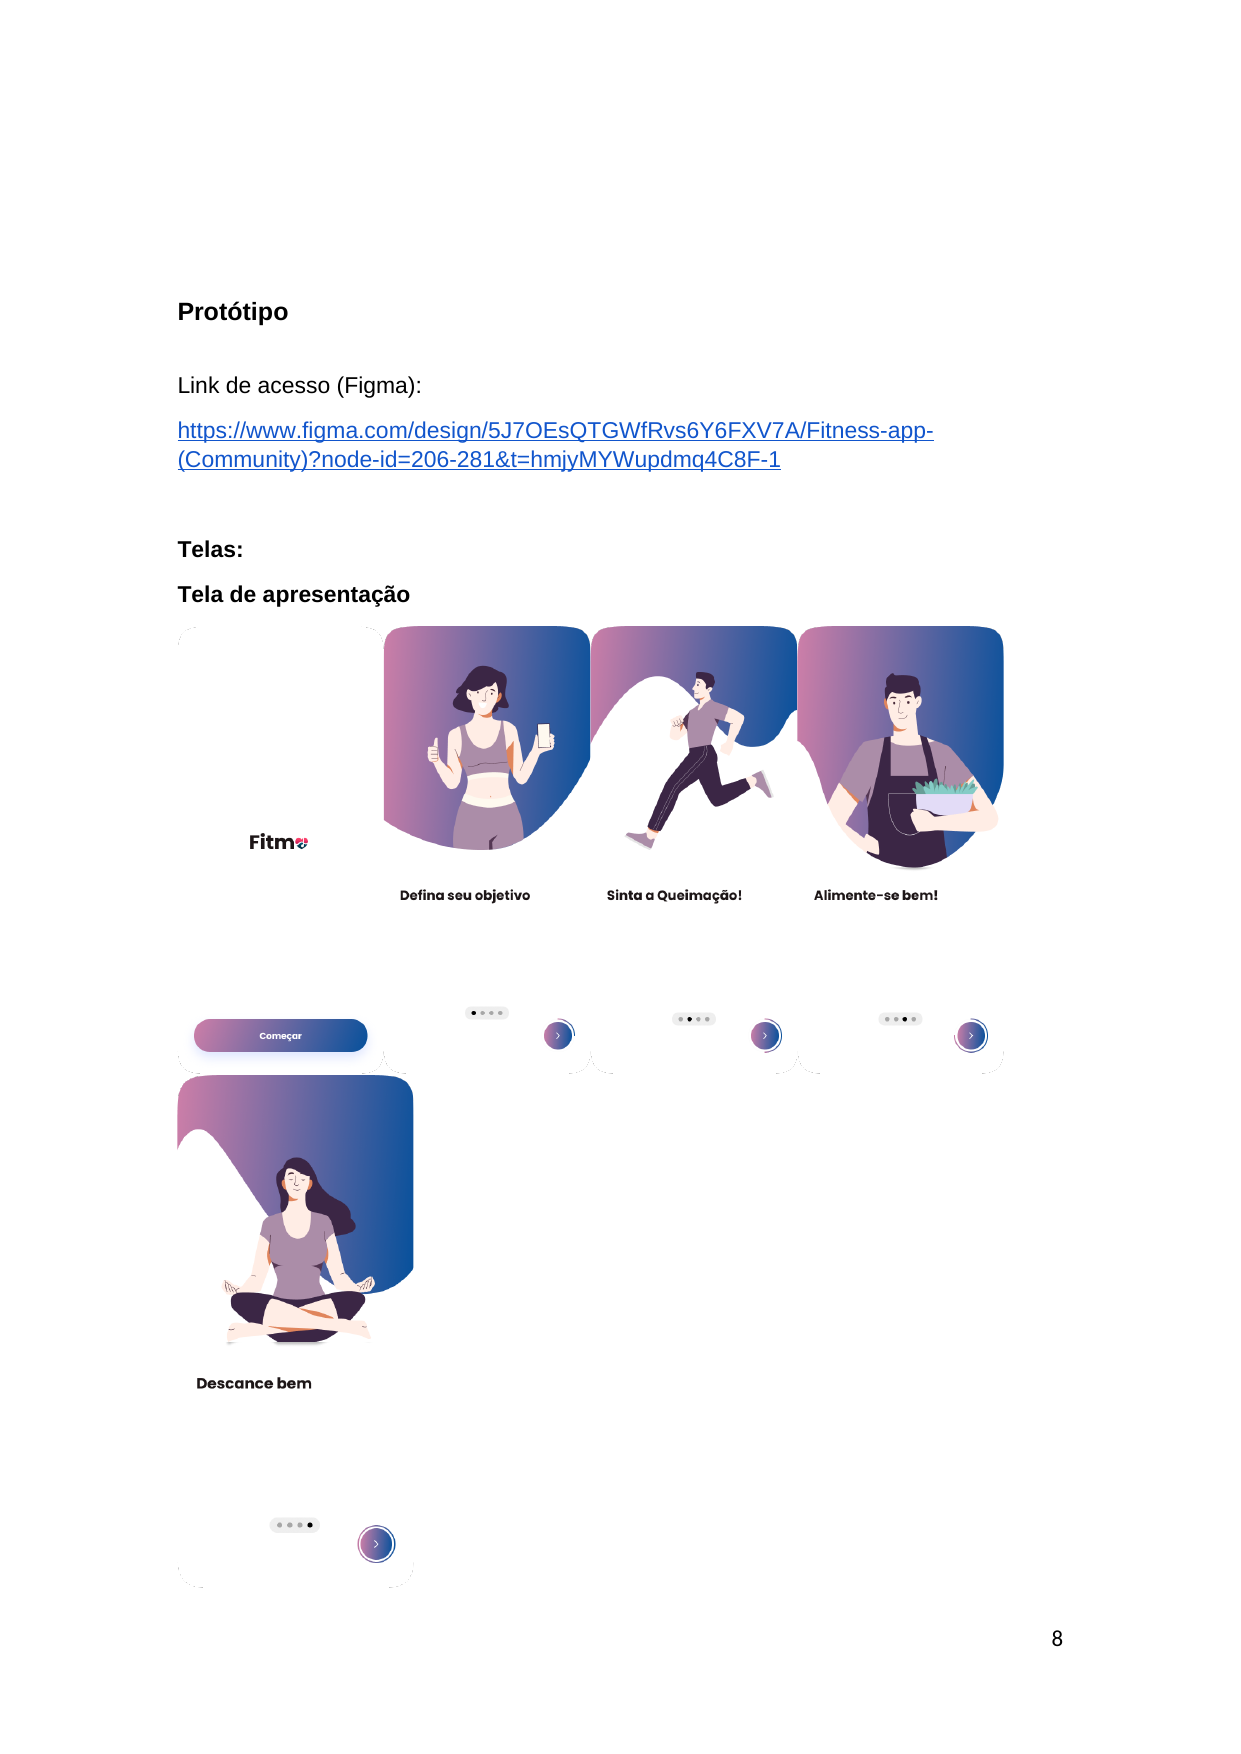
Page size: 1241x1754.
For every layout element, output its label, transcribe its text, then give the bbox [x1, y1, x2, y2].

text Link de acesso (Figma): [177, 372, 1063, 398]
picture [177, 1075, 414, 1588]
text Tela de apresentação [177, 581, 1063, 607]
text https://www.figma.com/design/5J7OEsQTGWfRvs6Y6FXV7A/Fitness-app-(Community)?node-id=206-281&t=hmjyMYWupdmq4C8F-1 [177, 417, 1063, 472]
text Telas: [177, 536, 1063, 562]
subtitle Protótipo [177, 297, 1063, 325]
picture [177, 626, 1004, 1074]
